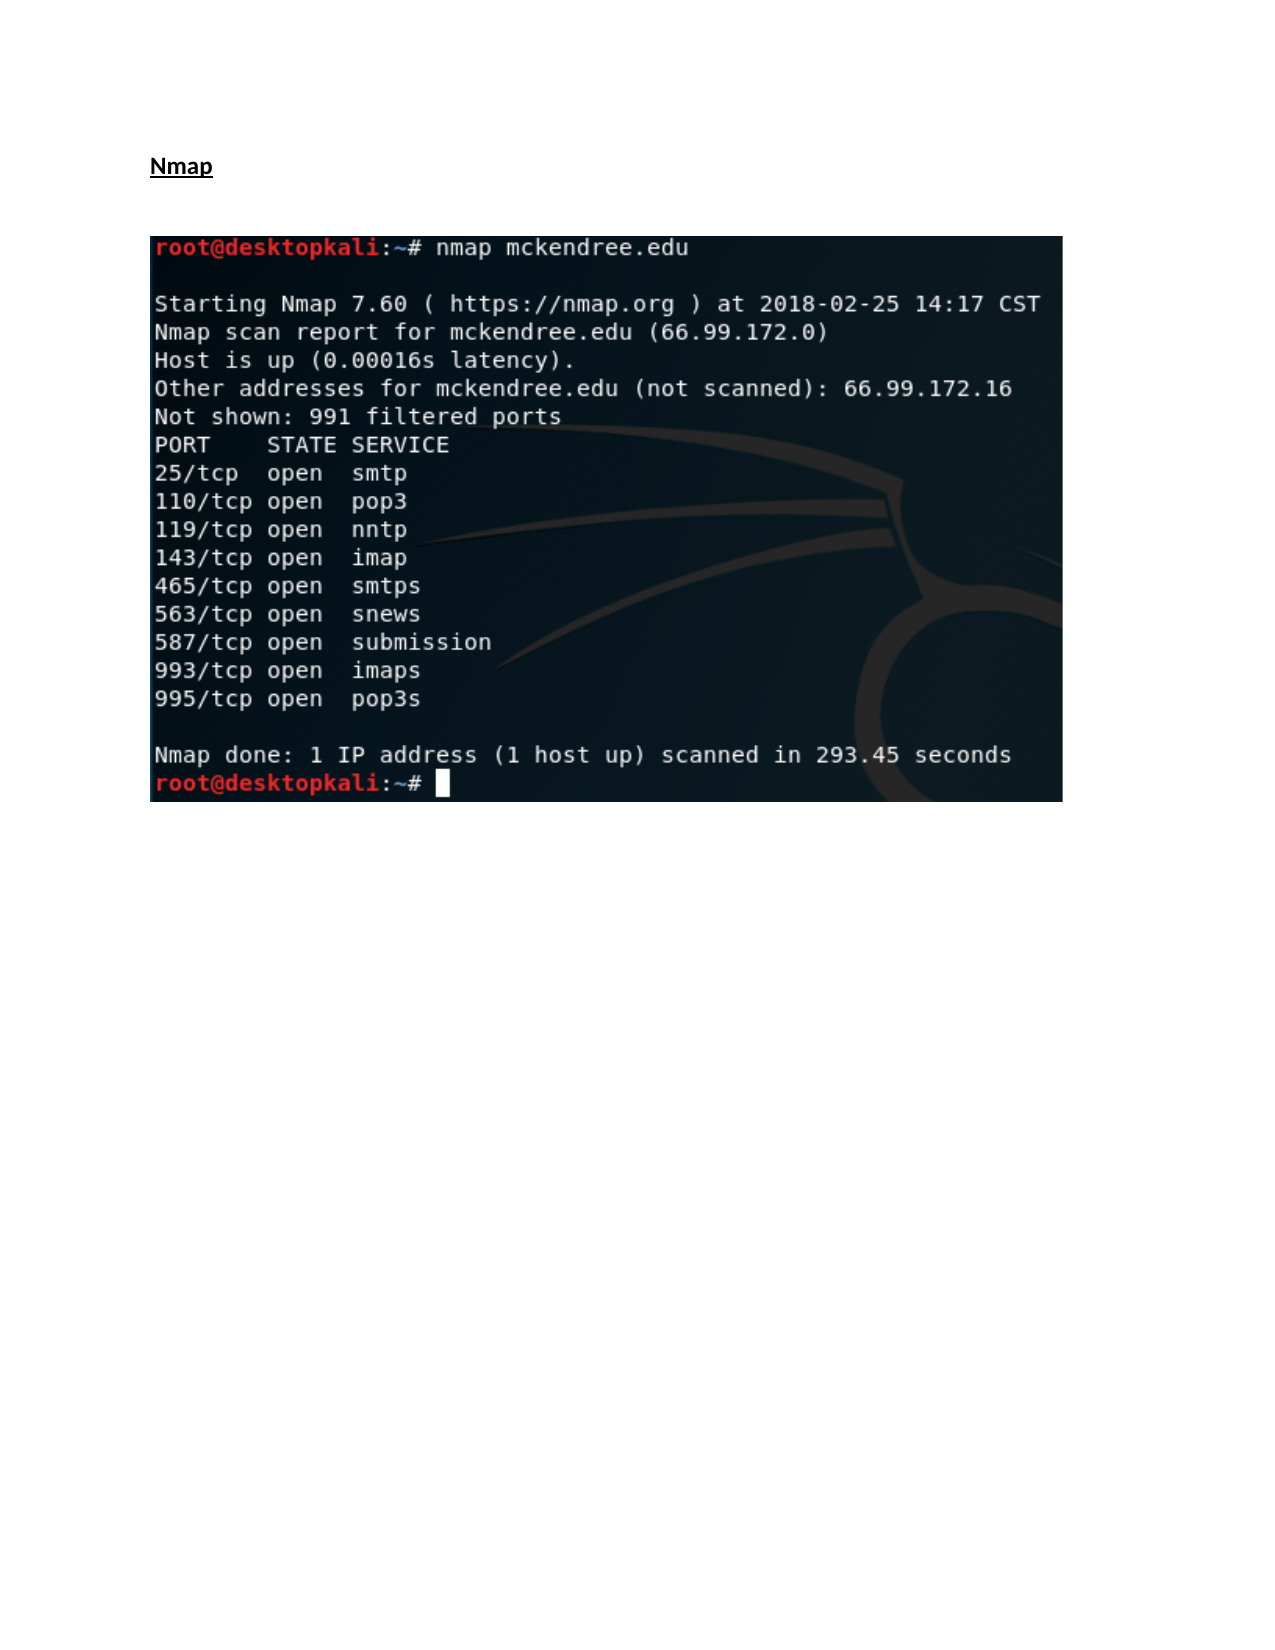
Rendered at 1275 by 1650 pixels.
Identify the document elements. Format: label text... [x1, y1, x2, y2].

picture [150, 236, 1063, 802]
text Nmap [150, 150, 1125, 181]
